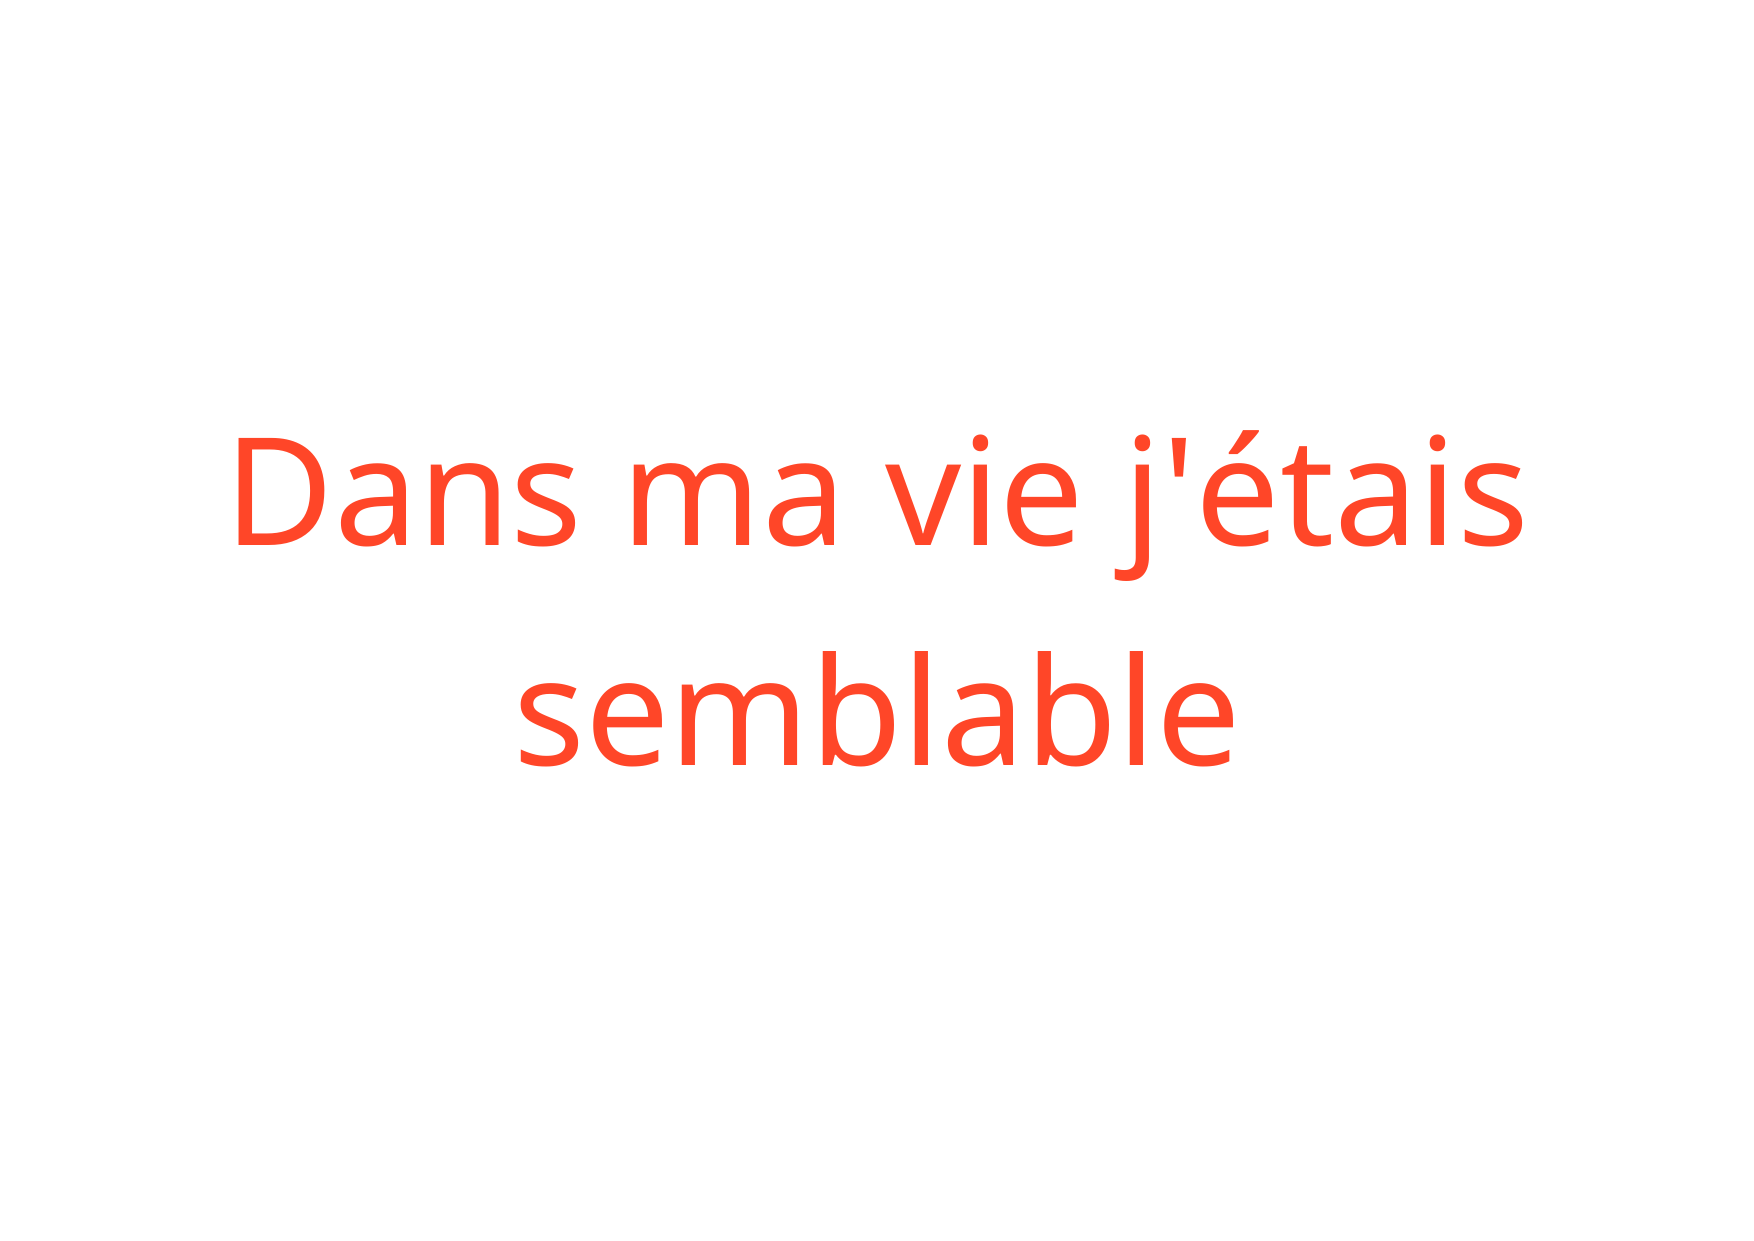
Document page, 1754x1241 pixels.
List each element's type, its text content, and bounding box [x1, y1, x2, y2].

text Dans ma vie j'étais semblable [148, 385, 1606, 809]
